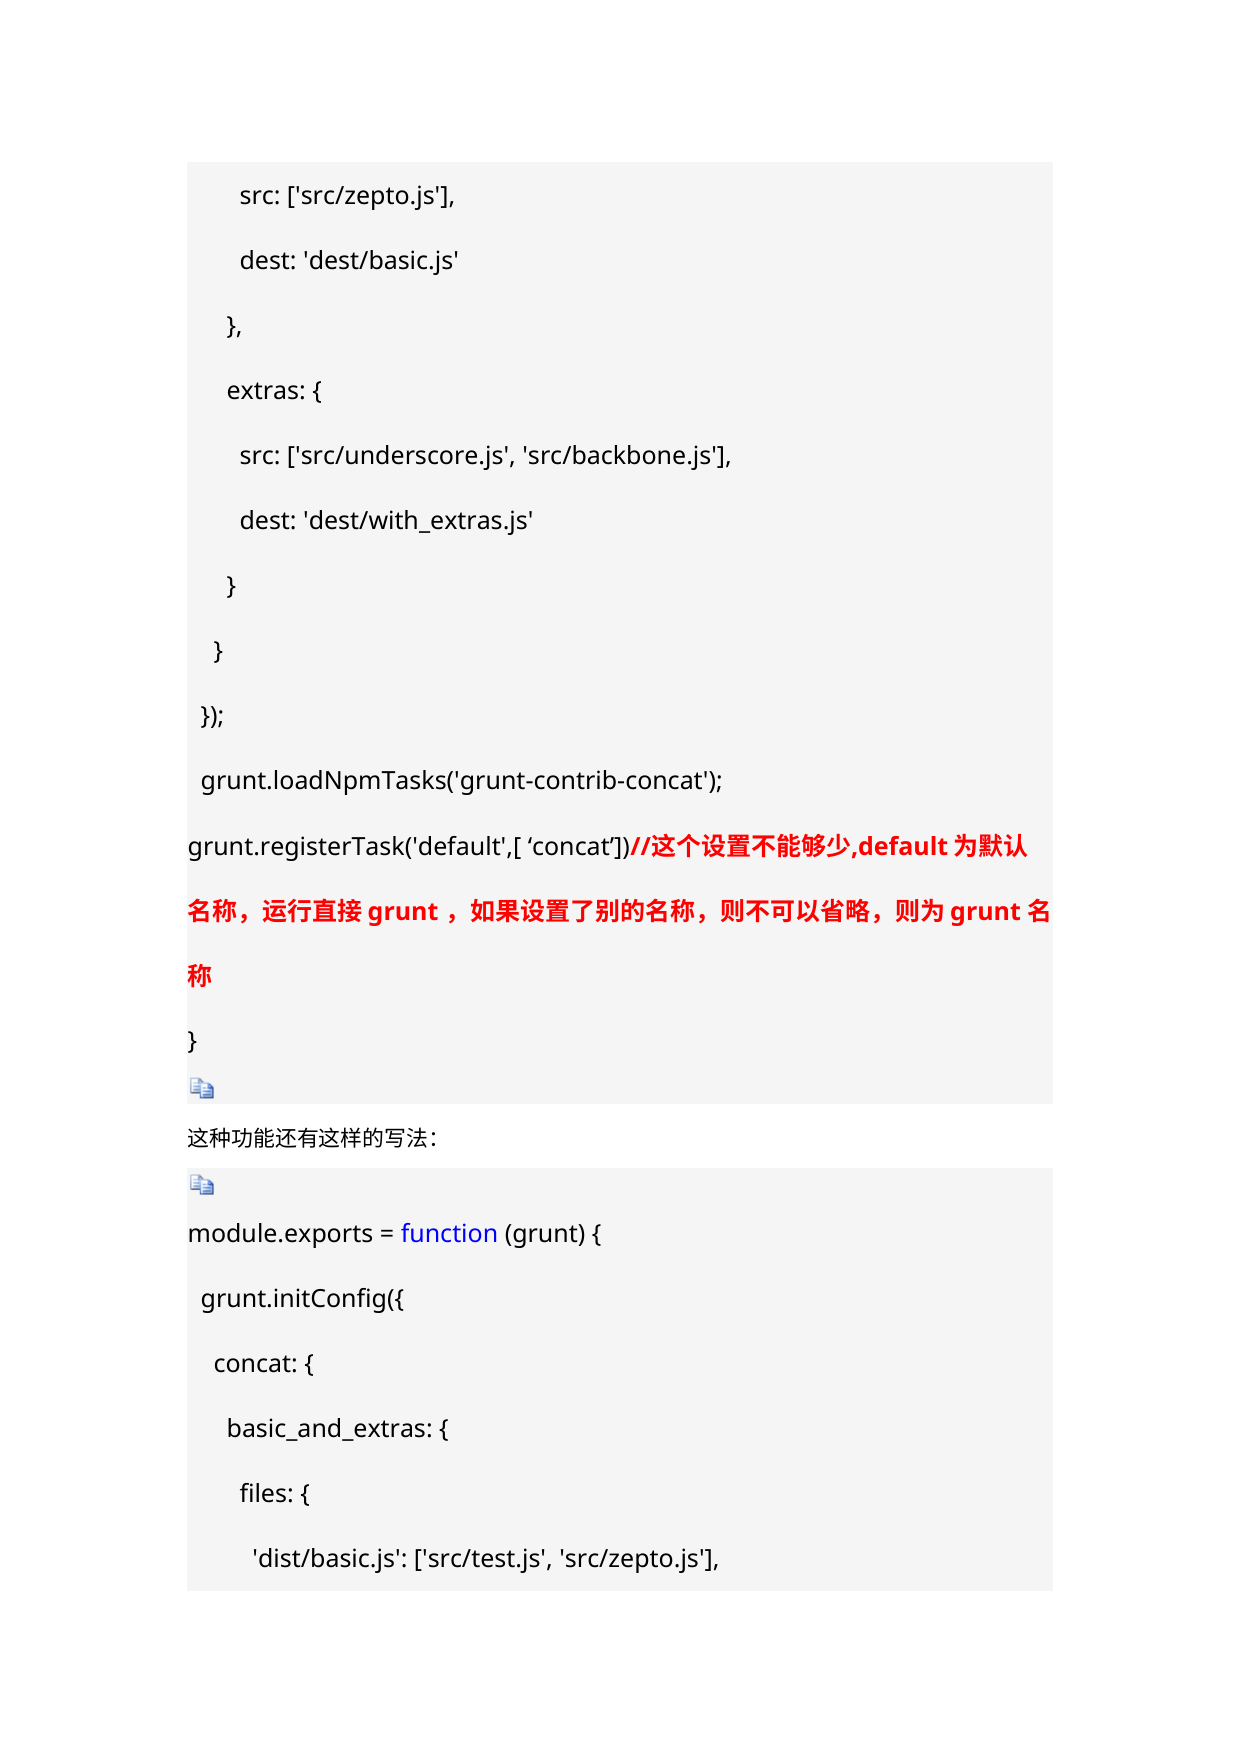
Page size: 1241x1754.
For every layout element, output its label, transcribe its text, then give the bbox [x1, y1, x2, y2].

text grunt.initConfig({ [187, 1266, 1053, 1331]
picture [187, 1072, 219, 1104]
text } [187, 617, 1053, 682]
text basic_and_extras: { [187, 1396, 1053, 1461]
picture [187, 1168, 219, 1200]
text grunt.loadNpmTasks('grunt-contrib-concat'); [187, 747, 1053, 812]
text src: ['src/zepto.js'], [187, 162, 1053, 227]
text files: { [187, 1461, 1053, 1526]
text 这种功能还有这样的写法： [187, 1120, 1053, 1153]
text dest: 'dest/with_extras.js' [187, 487, 1053, 552]
text } [187, 1007, 1053, 1072]
text dest: 'dest/basic.js' [187, 227, 1053, 292]
text src: ['src/underscore.js', 'src/backbone.js'], [187, 422, 1053, 487]
text }, [187, 292, 1053, 357]
text } [187, 552, 1053, 617]
text module.exports = function (grunt) { [187, 1201, 1053, 1266]
text concat: { [187, 1331, 1053, 1396]
text }); [187, 682, 1053, 747]
text grunt.registerTask('default',[ ‘concat’])//这个设置不能够少,default为默认名称，运行直接grunt ，如果设置了别的名称，则不可以省略，则为grunt 名称 [187, 812, 1053, 1007]
text extras: { [187, 357, 1053, 422]
text 'dist/basic.js': ['src/test.js', 'src/zepto.js'], [187, 1526, 1053, 1591]
